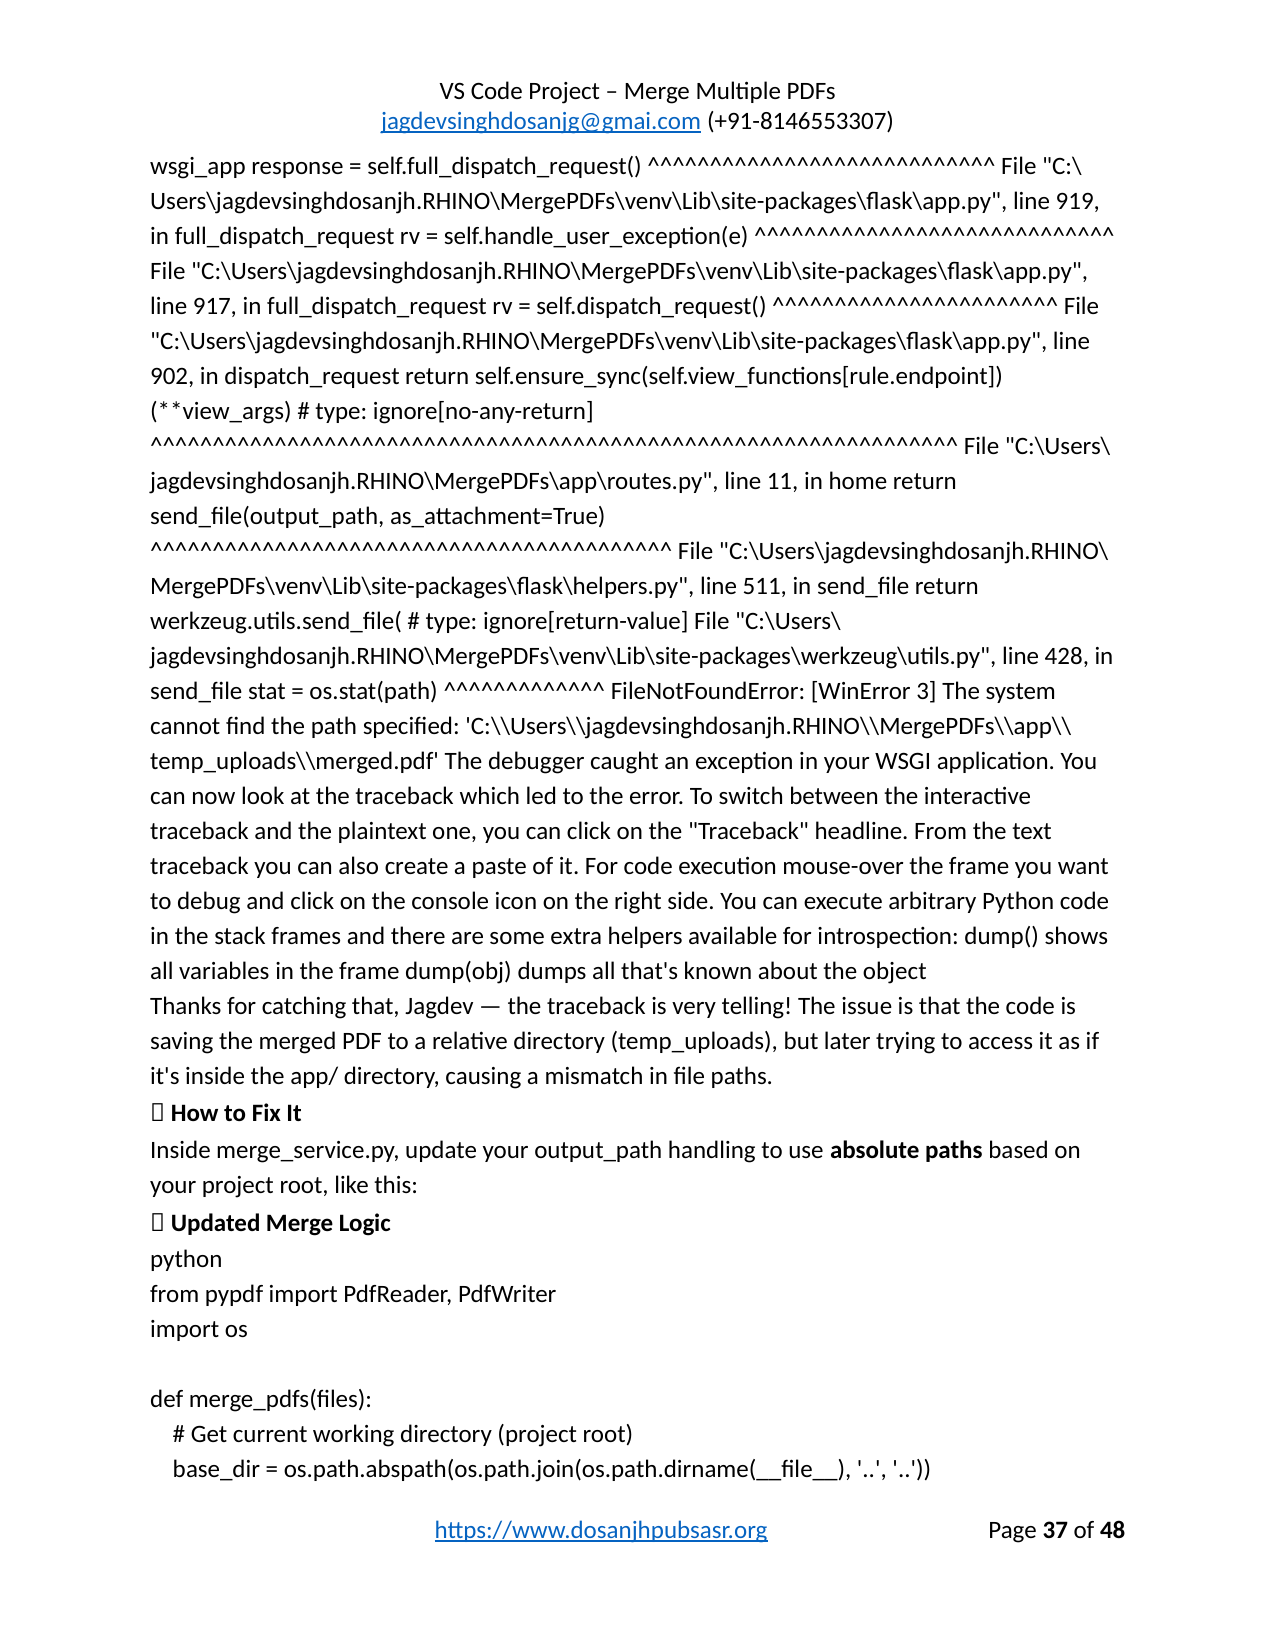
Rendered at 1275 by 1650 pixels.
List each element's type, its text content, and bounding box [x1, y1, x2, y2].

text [150, 150, 1125, 986]
text # Get current working directory (project root) [150, 1418, 1125, 1449]
text ✅ How to Fix It [150, 1095, 1125, 1129]
text def merge_pdfs(files): [150, 1383, 1125, 1414]
text from pypdf import PdfReader, PdfWriter [150, 1278, 1125, 1309]
text Thanks for catching that, Jagdev — the traceback is very telling! The issue is that the code is saving the merged PDF to a relative directory (temp_uploads), but later trying to access it as if it's inside the app/ directory, causing a mismatch in file paths. [150, 990, 1125, 1091]
text Inside merge_service.py, update your output_path handling to use absolute paths based on your project root, like this: [150, 1134, 1125, 1200]
text python [150, 1243, 1125, 1274]
text base_dir = os.path.abspath(os.path.join(os.path.dirname(__file__), '..', '..')) [150, 1453, 1125, 1484]
text 🔧 Updated Merge Logic [150, 1204, 1125, 1238]
text import os [150, 1313, 1125, 1344]
